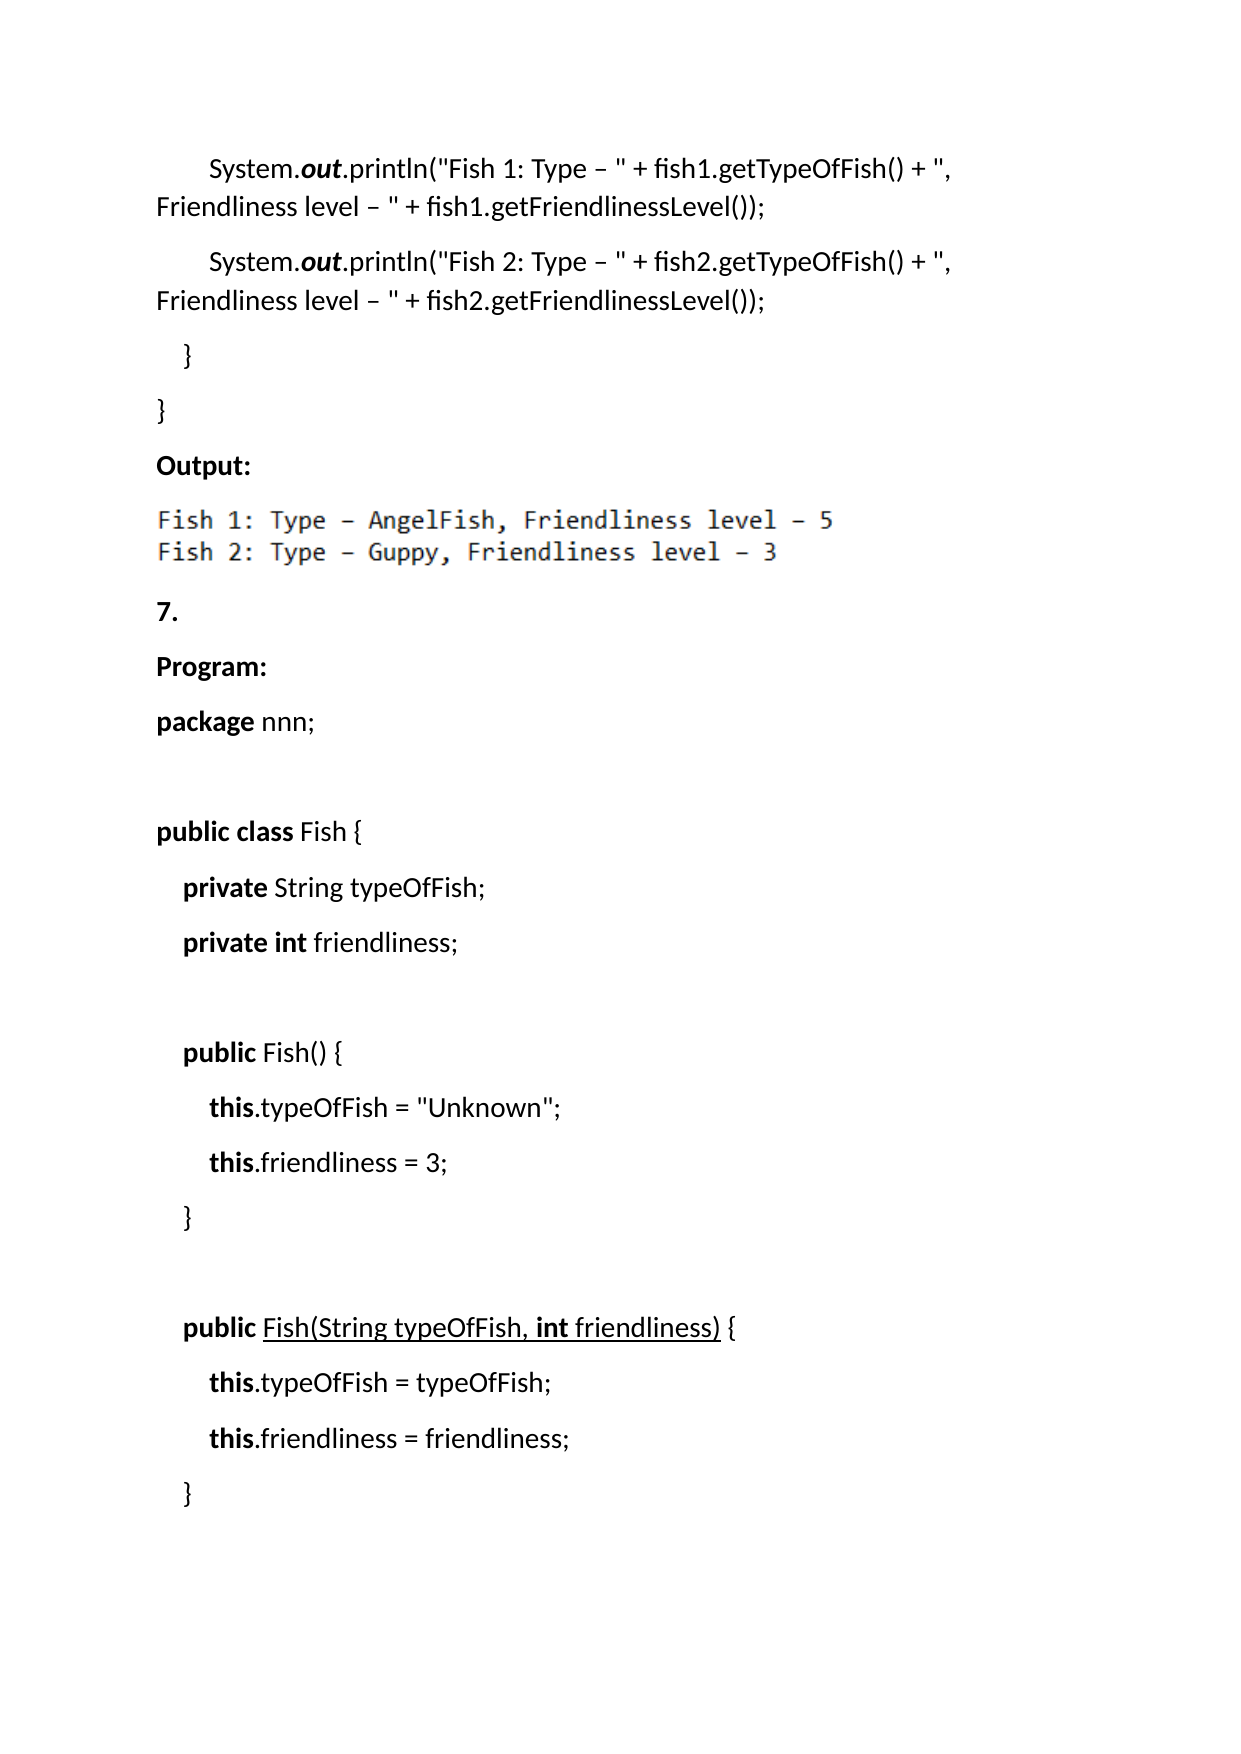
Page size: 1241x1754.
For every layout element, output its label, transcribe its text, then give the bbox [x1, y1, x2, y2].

text Output: [156, 447, 1090, 483]
text private int friendliness; [156, 924, 1090, 959]
text private String typeOfFish; [156, 869, 1090, 904]
text public Fish(String typeOfFish, int friendliness) { [156, 1309, 1090, 1345]
text System.out.println("Fish 1: Type – " + fish1.getTypeOfFish() + ", Friendliness level – " + fish1.getFriendlinessLevel()); [156, 150, 1090, 224]
text this.friendliness = friendliness; [156, 1420, 1090, 1455]
text public class Fish { [156, 813, 1090, 849]
text this.typeOfFish = "Unknown"; [156, 1089, 1090, 1125]
text } [156, 392, 1090, 428]
text } [156, 337, 1090, 373]
text } [156, 1199, 1090, 1235]
text this.typeOfFish = typeOfFish; [156, 1364, 1090, 1400]
picture [156, 502, 882, 575]
text package nnn; [156, 703, 1090, 739]
text this.friendliness = 3; [156, 1144, 1090, 1180]
text Program: [156, 648, 1090, 684]
text System.out.println("Fish 2: Type – " + fish2.getTypeOfFish() + ", Friendliness level – " + fish2.getFriendlinessLevel()); [156, 243, 1090, 318]
text } [156, 1475, 1090, 1510]
text public Fish() { [156, 1034, 1090, 1069]
